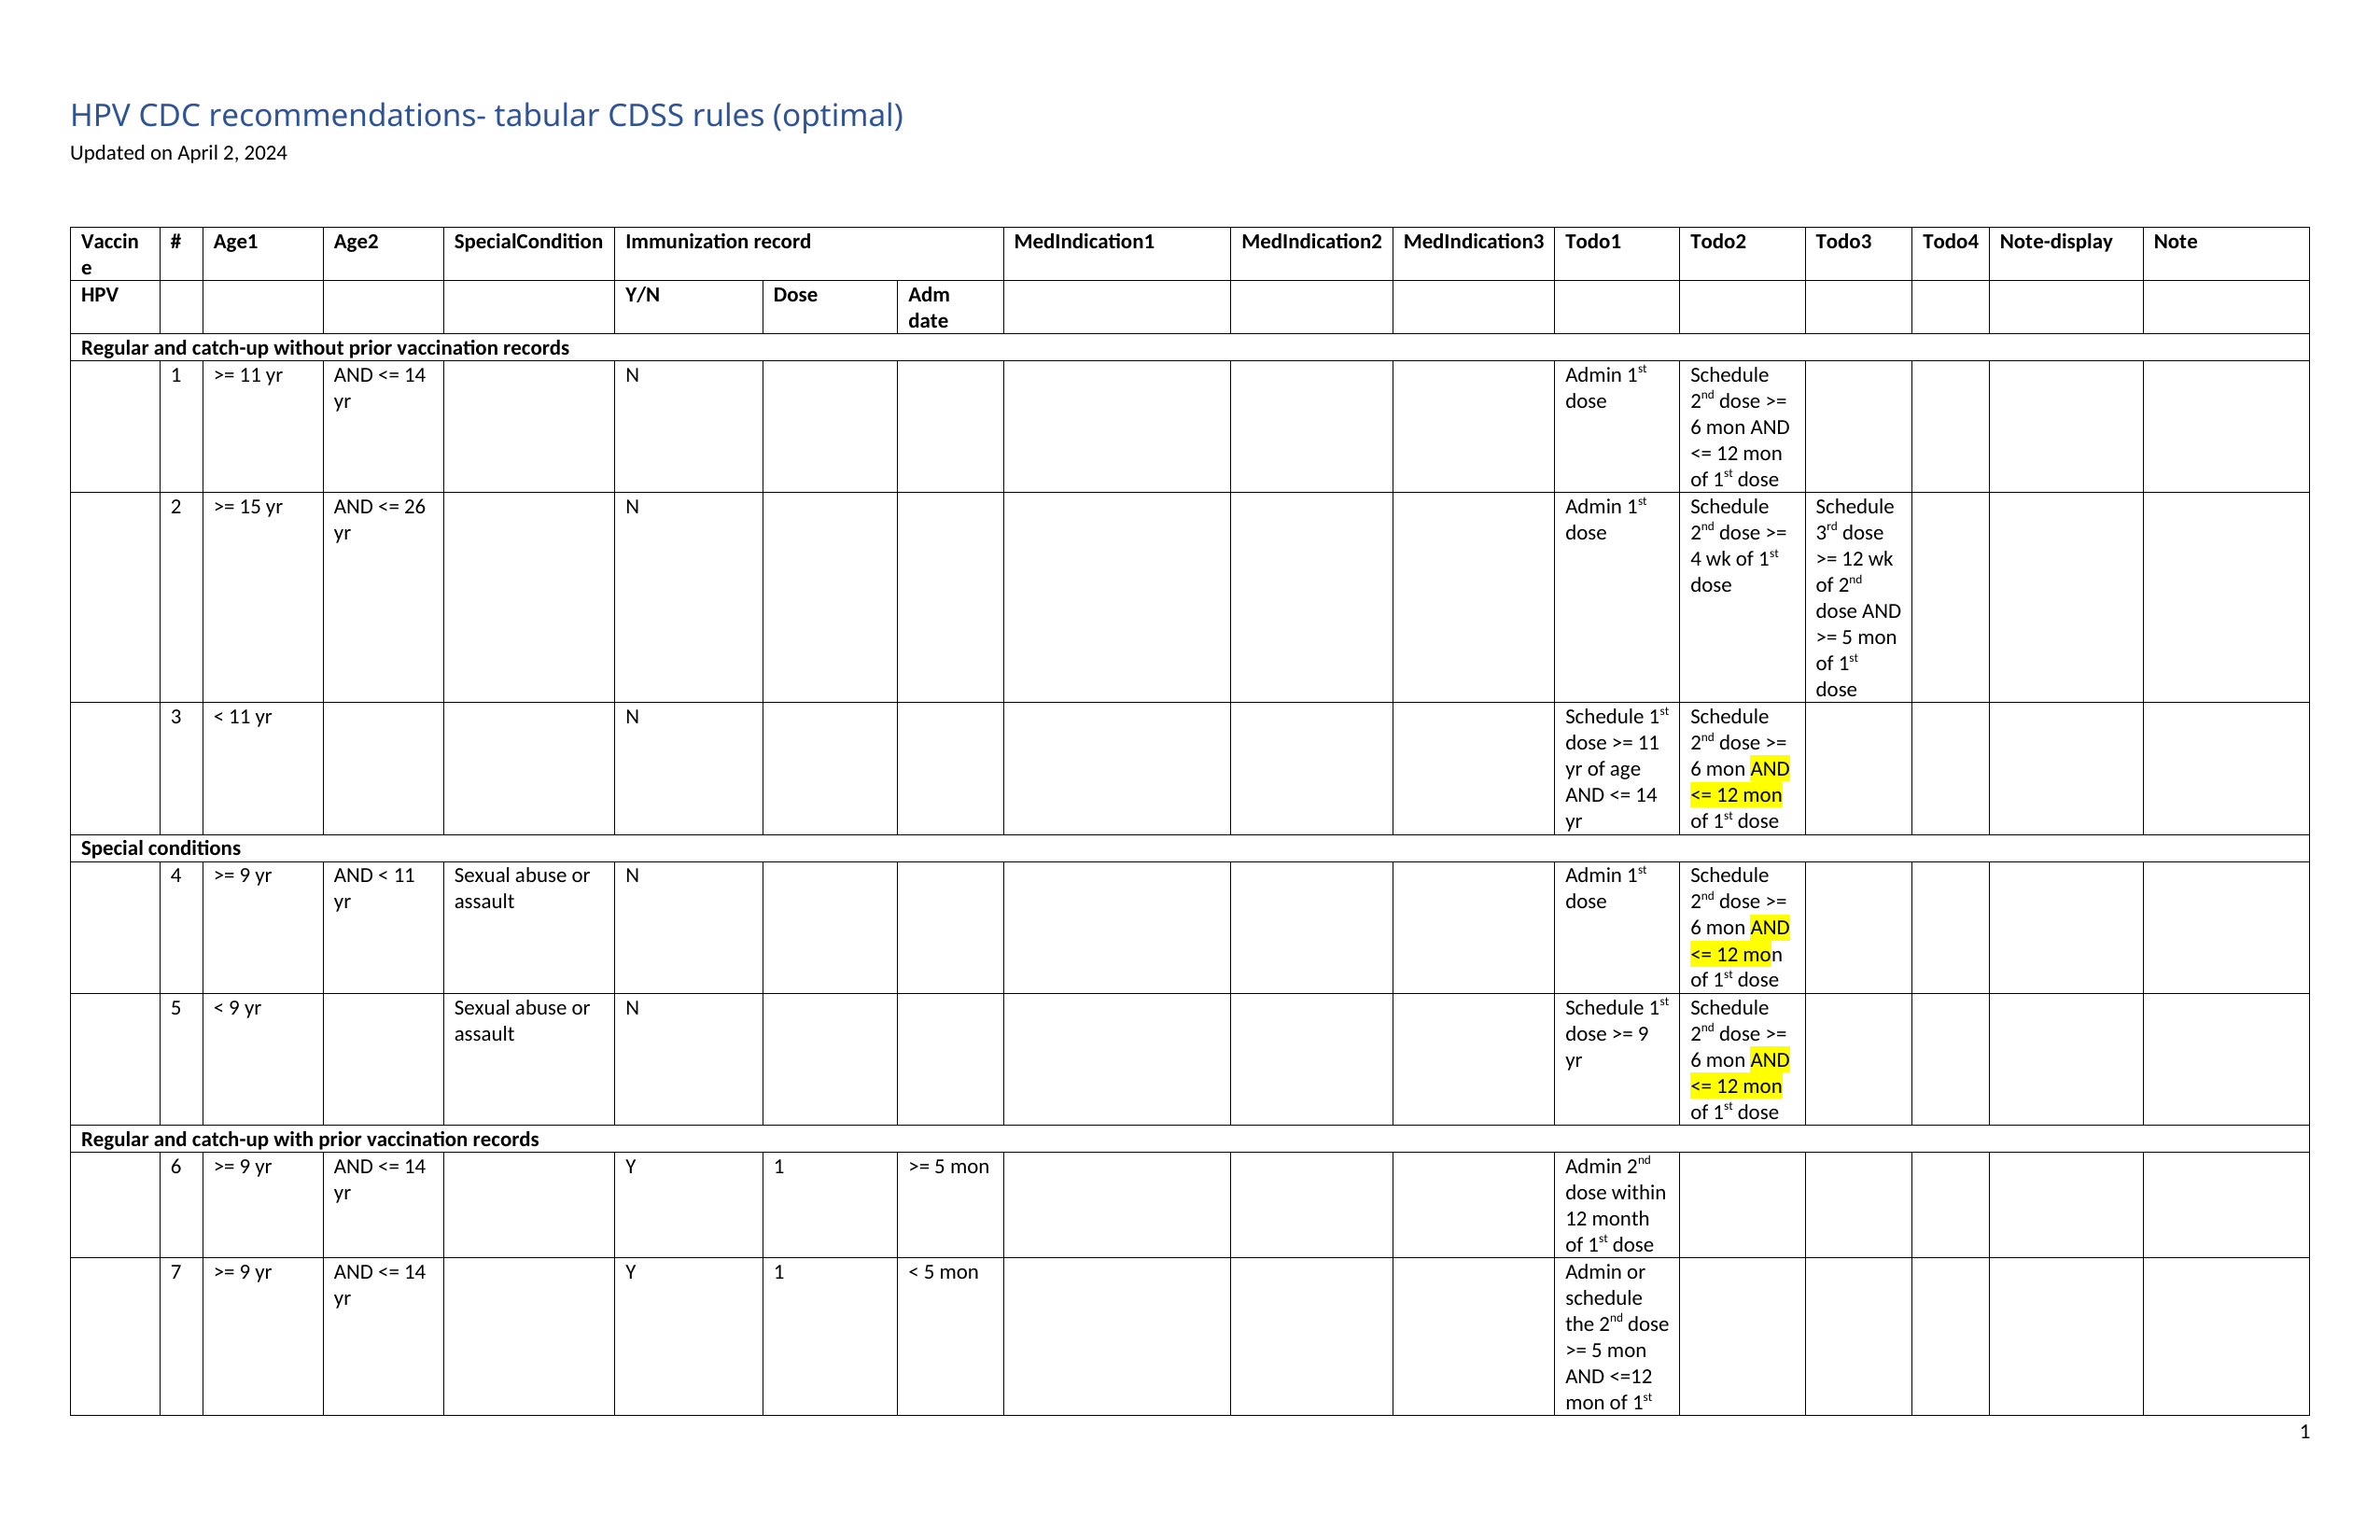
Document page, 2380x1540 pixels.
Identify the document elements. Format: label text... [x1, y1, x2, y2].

table_cell Schedule 3rd dose >= 12 wk of 2nd dose AND >= 5 mon of 1st dose [1806, 493, 1911, 702]
table_cell [1004, 281, 1230, 333]
table_cell [1990, 281, 2143, 333]
table_cell [1393, 703, 1554, 833]
table_cell [1231, 493, 1393, 702]
table_cell [1912, 281, 1989, 333]
table_cell >= 9 yr [203, 1153, 323, 1257]
table_cell [898, 862, 1003, 993]
table_cell N [615, 361, 763, 492]
table_cell [1393, 361, 1554, 492]
table_cell [1004, 703, 1230, 833]
table_cell [324, 994, 443, 1125]
table_cell [1231, 862, 1393, 993]
table_cell [1912, 1153, 1989, 1257]
table_cell Schedule 2nd dose >= 6 mon AND <= 12 mon of 1st dose [1680, 862, 1805, 993]
table_cell [763, 703, 897, 833]
table_cell Y [615, 1153, 763, 1257]
table_cell 1 [763, 1258, 897, 1415]
table_cell Schedule 1st dose >= 9 yr [1555, 994, 1679, 1125]
table_cell Schedule 2nd dose >= 4 wk of 1st dose [1680, 493, 1805, 702]
table_cell Dose [763, 281, 897, 333]
table_cell [1004, 862, 1230, 993]
table_cell [2144, 281, 2309, 333]
table_cell Adm date [898, 281, 1003, 333]
table_cell Schedule 2nd dose >= 6 mon AND <= 12 mon of 1st dose [1680, 703, 1805, 833]
table_cell [2144, 994, 2309, 1125]
table_cell 6 [161, 1153, 203, 1257]
table_header Todo3 [1806, 228, 1911, 280]
table_cell [1393, 493, 1554, 702]
table_cell [2144, 703, 2309, 833]
table_cell 5 [161, 994, 203, 1125]
table_cell AND < 11 yr [324, 862, 443, 993]
table_cell [1231, 994, 1393, 1125]
table_cell [1990, 862, 2143, 993]
table_cell [1680, 281, 1805, 333]
table_cell [1393, 994, 1554, 1125]
text Updated on April 2, 2024 [70, 139, 2310, 165]
table_cell < 9 yr [203, 994, 323, 1125]
table_cell [1912, 703, 1989, 833]
table_cell Admin 1st dose [1555, 361, 1679, 492]
table_cell 3 [161, 703, 203, 833]
table_cell HPV [71, 281, 160, 333]
table_cell Schedule 2nd dose >= 6 mon AND <= 12 mon of 1st dose [1680, 361, 1805, 492]
table_cell [1004, 361, 1230, 492]
table_cell >= 9 yr [203, 862, 323, 993]
table_cell Regular and catch-up without prior vaccination records [71, 334, 2309, 360]
table_cell [1004, 1153, 1230, 1257]
table_cell AND <= 14 yr [324, 1258, 443, 1415]
table_cell >= 11 yr [203, 361, 323, 492]
table_cell [1806, 862, 1911, 993]
table_cell [1680, 1258, 1805, 1415]
table_cell [444, 1153, 614, 1257]
table_cell [71, 862, 160, 993]
table_cell [1393, 1153, 1554, 1257]
table_cell [1912, 994, 1989, 1125]
table_cell [2144, 1258, 2309, 1415]
table_cell 4 [161, 862, 203, 993]
table_cell [2144, 493, 2309, 702]
table_cell Admin 2nd dose within 12 month of 1st dose [1555, 1153, 1679, 1257]
table_cell [444, 1258, 614, 1415]
table_cell [763, 361, 897, 492]
table_cell [1231, 281, 1393, 333]
table_cell [1912, 493, 1989, 702]
table_cell [444, 703, 614, 833]
table_cell [1231, 1153, 1393, 1257]
table_cell [1231, 703, 1393, 833]
table_cell [1393, 1258, 1554, 1415]
table_cell [898, 994, 1003, 1125]
table_cell Sexual abuse or assault [444, 994, 614, 1125]
table_cell [763, 862, 897, 993]
table_cell 1 [763, 1153, 897, 1257]
table_cell [1912, 1258, 1989, 1415]
table_cell N [615, 994, 763, 1125]
table_cell [898, 493, 1003, 702]
table_cell 7 [161, 1258, 203, 1415]
table_cell [1393, 862, 1554, 993]
table_cell [1912, 361, 1989, 492]
table_header MedIndication1 [1004, 228, 1230, 280]
table_cell [1990, 361, 2143, 492]
table_cell [1806, 994, 1911, 1125]
table_cell [1004, 1258, 1230, 1415]
table_header Age2 [324, 228, 443, 280]
table_cell [1806, 1153, 1911, 1257]
table_cell [1806, 361, 1911, 492]
table_cell [203, 281, 323, 333]
table_cell Sexual abuse or assault [444, 862, 614, 993]
table_header Todo1 [1555, 228, 1679, 280]
table_cell [898, 703, 1003, 833]
table_cell [1004, 493, 1230, 702]
table_cell [1806, 1258, 1911, 1415]
table_cell [71, 994, 160, 1125]
table_cell Y/N [615, 281, 763, 333]
table_header SpecialCondition [444, 228, 614, 280]
table_cell [1555, 281, 1679, 333]
table_cell Admin 1st dose [1555, 493, 1679, 702]
table_cell Regular and catch-up with prior vaccination records [71, 1126, 2309, 1152]
table_cell [2144, 1153, 2309, 1257]
table_cell [324, 703, 443, 833]
table_cell [2144, 361, 2309, 492]
table_cell [1912, 862, 1989, 993]
table_cell N [615, 493, 763, 702]
table_cell [1004, 994, 1230, 1125]
table_cell [2144, 862, 2309, 993]
table_cell Schedule 2nd dose >= 6 mon AND <= 12 mon of 1st dose [1680, 994, 1805, 1125]
table_cell AND <= 14 yr [324, 1153, 443, 1257]
table_cell AND <= 26 yr [324, 493, 443, 702]
table_cell Admin 1st dose [1555, 862, 1679, 993]
table_header # [161, 228, 203, 280]
table_cell Y [615, 1258, 763, 1415]
table_cell < 5 mon [898, 1258, 1003, 1415]
table_header Age1 [203, 228, 323, 280]
table_header Note [2144, 228, 2309, 280]
table_cell Schedule 1st dose >= 11 yr of age AND <= 14 yr [1555, 703, 1679, 833]
table_cell [71, 1258, 160, 1415]
table_cell [898, 361, 1003, 492]
table_cell [1990, 493, 2143, 702]
table_cell [1231, 361, 1393, 492]
table_cell [1990, 994, 2143, 1125]
table_cell [1680, 1153, 1805, 1257]
table_cell [1231, 1258, 1393, 1415]
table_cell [1555, 1258, 1679, 1415]
table_cell [71, 493, 160, 702]
table_cell [161, 281, 203, 333]
table_cell [444, 281, 614, 333]
table_cell [71, 703, 160, 833]
table_cell [444, 361, 614, 492]
table_cell 1 [161, 361, 203, 492]
table_cell 2 [161, 493, 203, 702]
table_cell >= 5 mon [898, 1153, 1003, 1257]
table_cell [1990, 1258, 2143, 1415]
subtitle HPV CDC recommendations- tabular CDSS rules (optimal) [70, 93, 2310, 135]
table_cell [71, 1153, 160, 1257]
table_cell >= 15 yr [203, 493, 323, 702]
table_cell [763, 994, 897, 1125]
table_cell N [615, 862, 763, 993]
table_cell [444, 493, 614, 702]
table_header Note-display [1990, 228, 2143, 280]
table_header Todo4 [1912, 228, 1989, 280]
table_cell [763, 493, 897, 702]
table_cell [1806, 281, 1911, 333]
table_cell [1393, 281, 1554, 333]
table_cell >= 9 yr [203, 1258, 323, 1415]
table_header Immunization record [615, 228, 1003, 280]
table_cell [324, 281, 443, 333]
table_cell [1990, 1153, 2143, 1257]
table_cell < 11 yr [203, 703, 323, 833]
table_cell Special conditions [71, 835, 2309, 861]
table_cell [1990, 703, 2143, 833]
table_cell N [615, 703, 763, 833]
table_cell AND <= 14 yr [324, 361, 443, 492]
table_header MedIndication3 [1393, 228, 1554, 280]
table_cell [71, 361, 160, 492]
table_header MedIndication2 [1231, 228, 1393, 280]
table_header Todo2 [1680, 228, 1805, 280]
table_header Vaccine [71, 228, 160, 280]
table_cell [1806, 703, 1911, 833]
